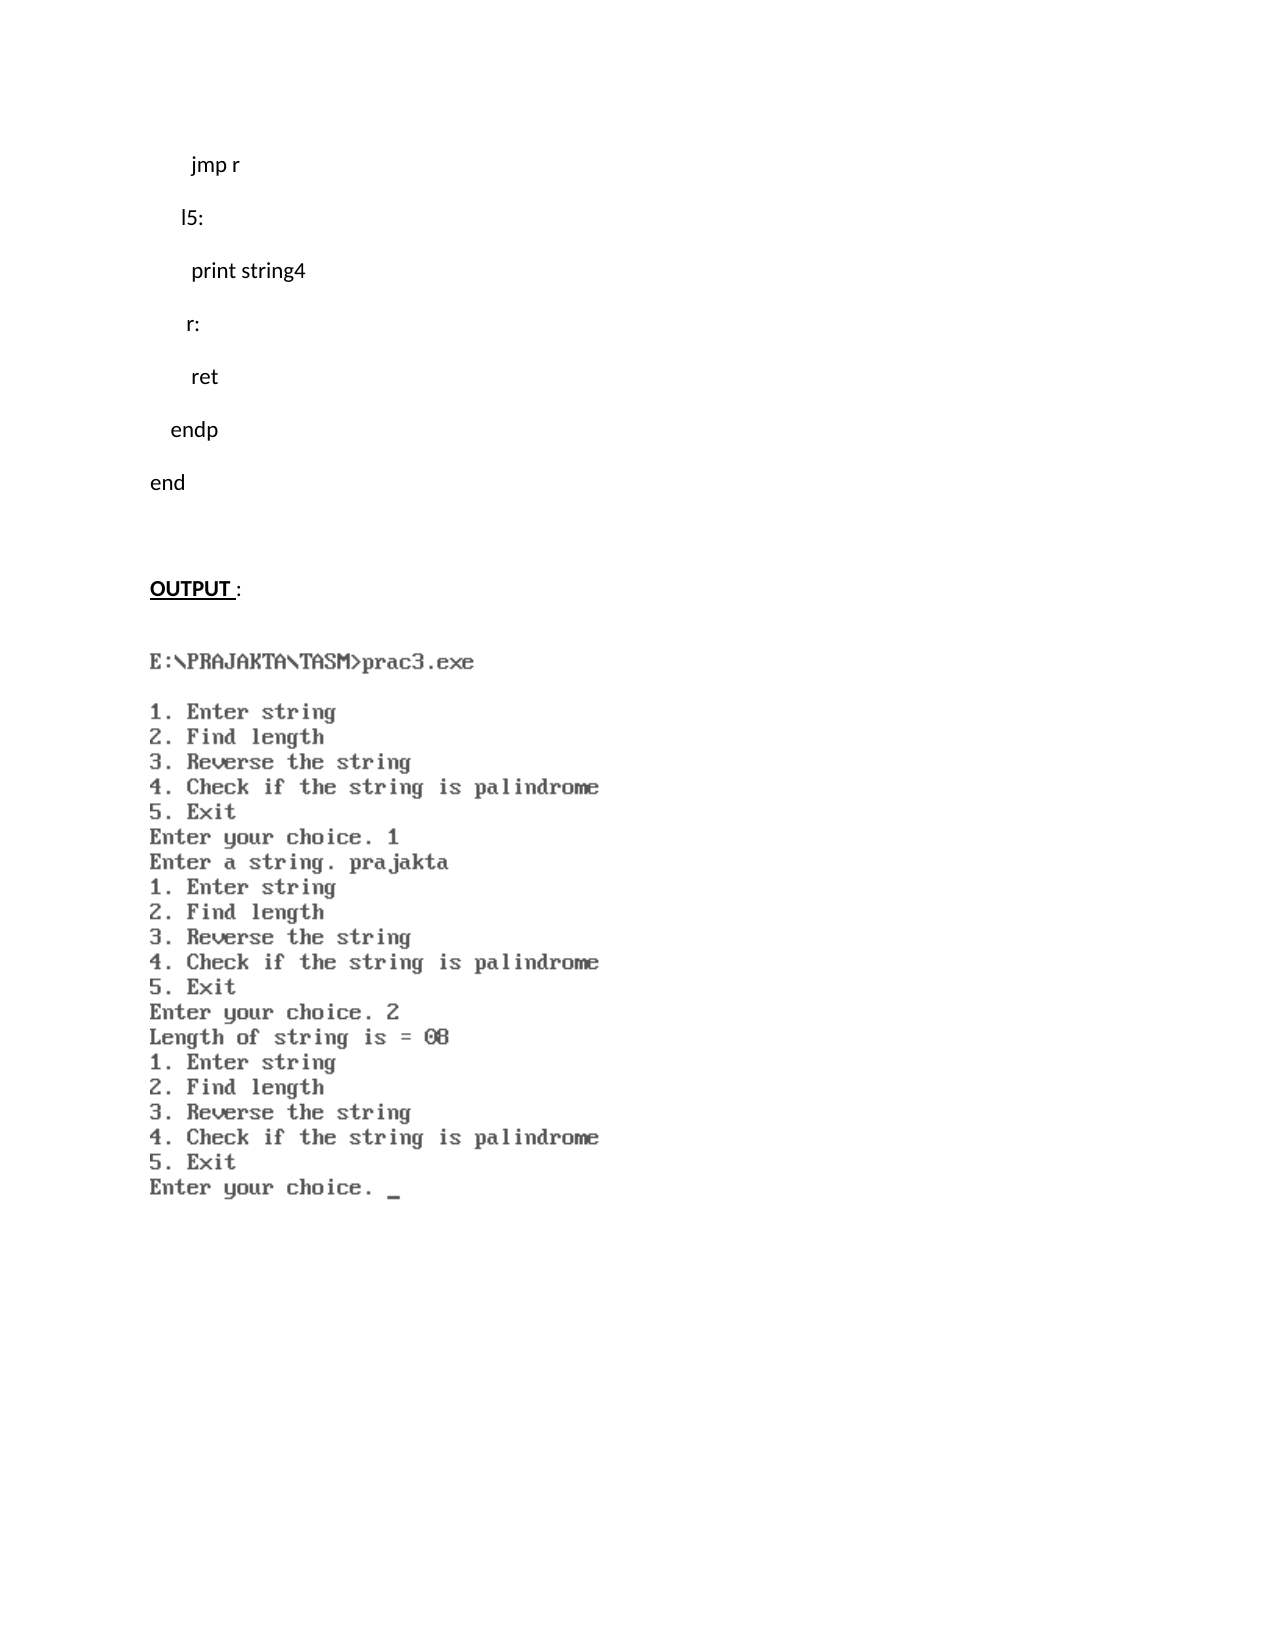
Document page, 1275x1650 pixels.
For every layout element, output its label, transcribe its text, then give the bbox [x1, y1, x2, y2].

text print string4 [150, 256, 1125, 284]
text jmp r [150, 150, 1125, 178]
text OUTPUT : [150, 574, 1125, 602]
text r: [150, 309, 1125, 337]
picture [150, 627, 633, 1251]
text end [150, 468, 1125, 496]
text l5: [150, 203, 1125, 231]
text endp [150, 415, 1125, 443]
text ret [150, 362, 1125, 390]
